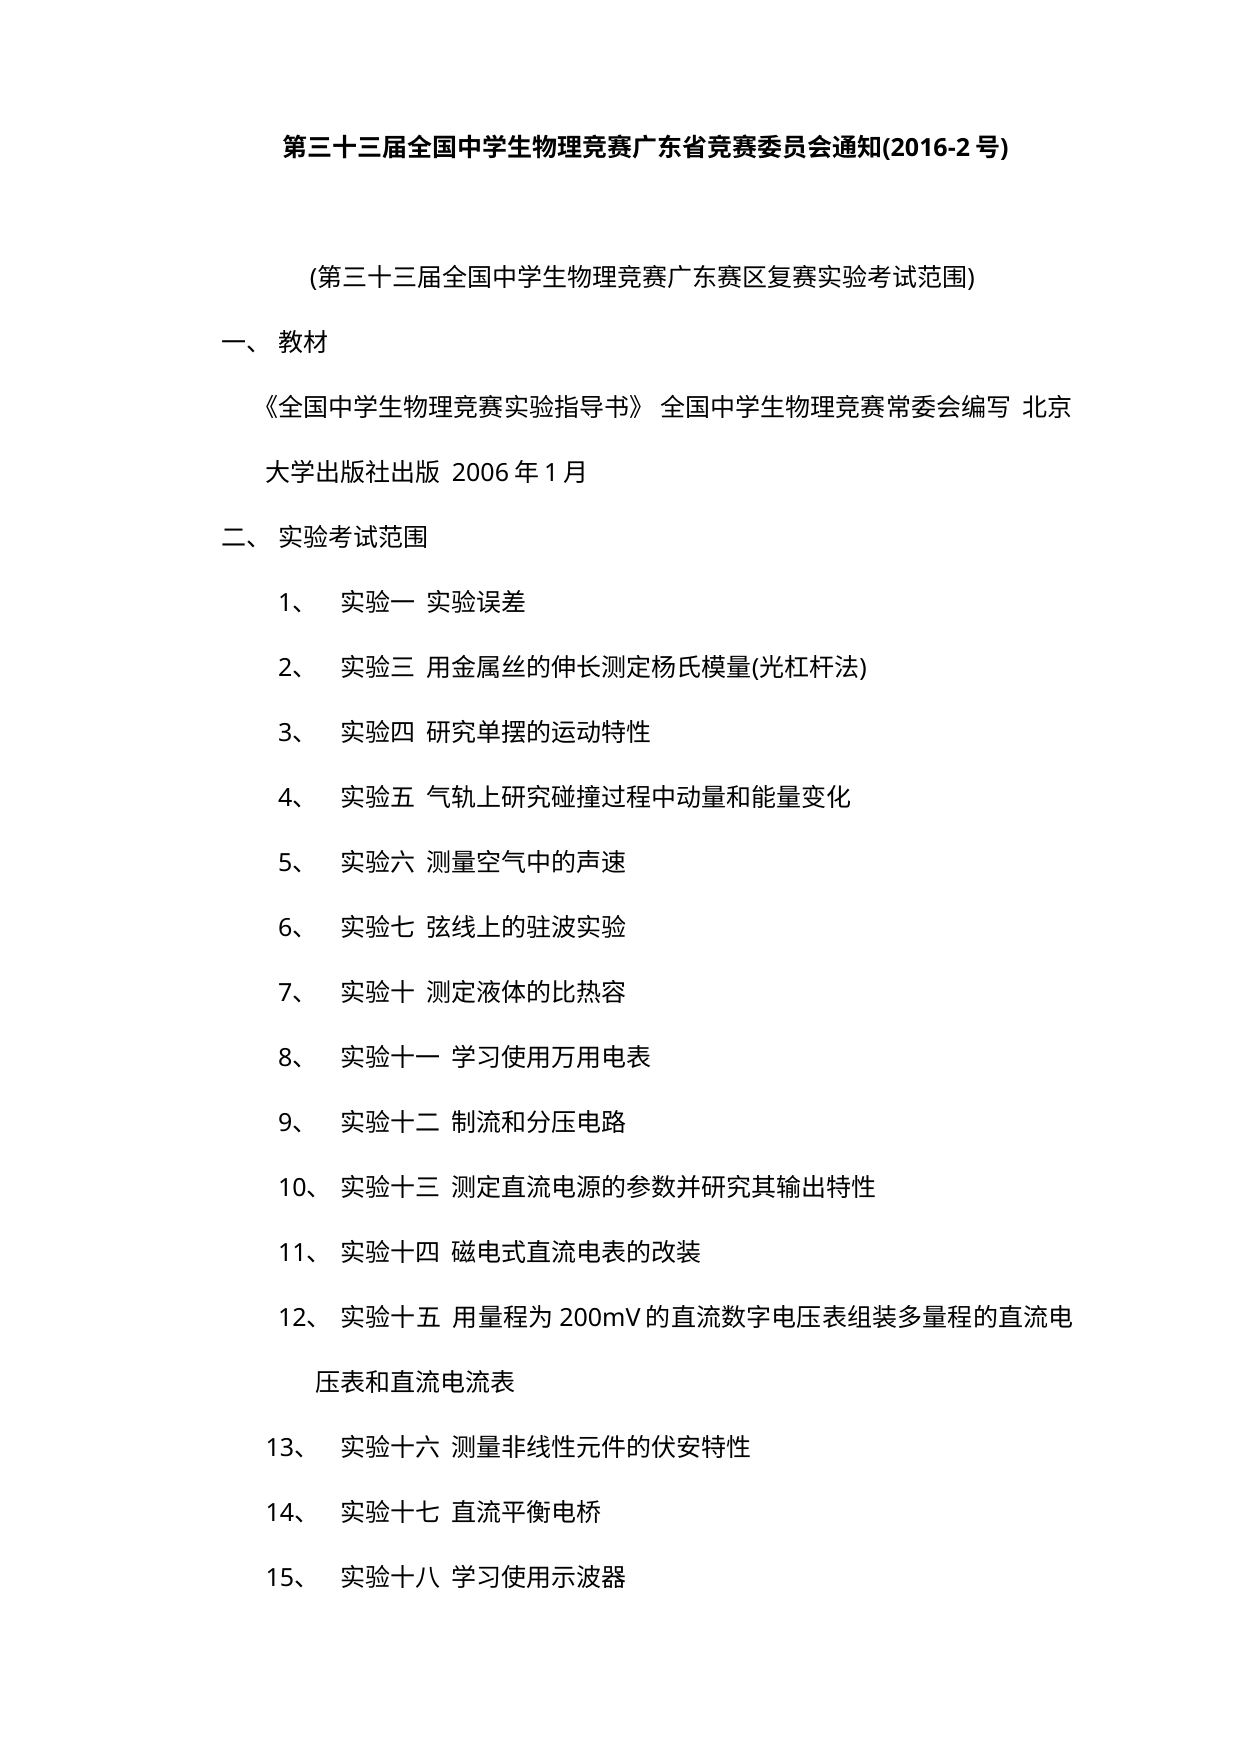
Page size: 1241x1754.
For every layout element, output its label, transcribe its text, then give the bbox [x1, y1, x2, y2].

text 第三十三届全国中学生物理竞赛广东省竞赛委员会通知(2016-2号) [165, 113, 1075, 178]
list 实验十八 学习使用示波器 [265, 1543, 1075, 1608]
list 实验六 测量空气中的声速 [278, 828, 1075, 893]
list 实验一 实验误差 [278, 568, 1075, 633]
list 实验十 测定液体的比热容 [278, 958, 1075, 1023]
text 《全国中学生物理竞赛实验指导书》 全国中学生物理竞赛常委会编写 北京大学出版社出版 2006年1月 [253, 373, 1075, 503]
list 实验十三 测定直流电源的参数并研究其输出特性 [278, 1153, 1075, 1218]
list 实验四 研究单摆的运动特性 [278, 698, 1075, 763]
list 实验五 气轨上研究碰撞过程中动量和能量变化 [278, 763, 1075, 828]
list 实验考试范围 [222, 503, 1075, 568]
list 实验十一 学习使用万用电表 [278, 1023, 1075, 1088]
list 实验七 弦线上的驻波实验 [278, 893, 1075, 958]
list 实验十二 制流和分压电路 [278, 1088, 1075, 1153]
text (第三十三届全国中学生物理竞赛广东赛区复赛实验考试范围) [209, 243, 1075, 308]
list 实验十七 直流平衡电桥 [265, 1478, 1075, 1543]
list 实验十四 磁电式直流电表的改装 [278, 1218, 1075, 1283]
list 实验十六 测量非线性元件的伏安特性 [265, 1413, 1075, 1478]
list 实验十五 用量程为200mV的直流数字电压表组装多量程的直流电压表和直流电流表 [278, 1283, 1075, 1413]
list 教材 [222, 308, 1075, 373]
list 实验三 用金属丝的伸长测定杨氏模量(光杠杆法) [278, 633, 1075, 698]
